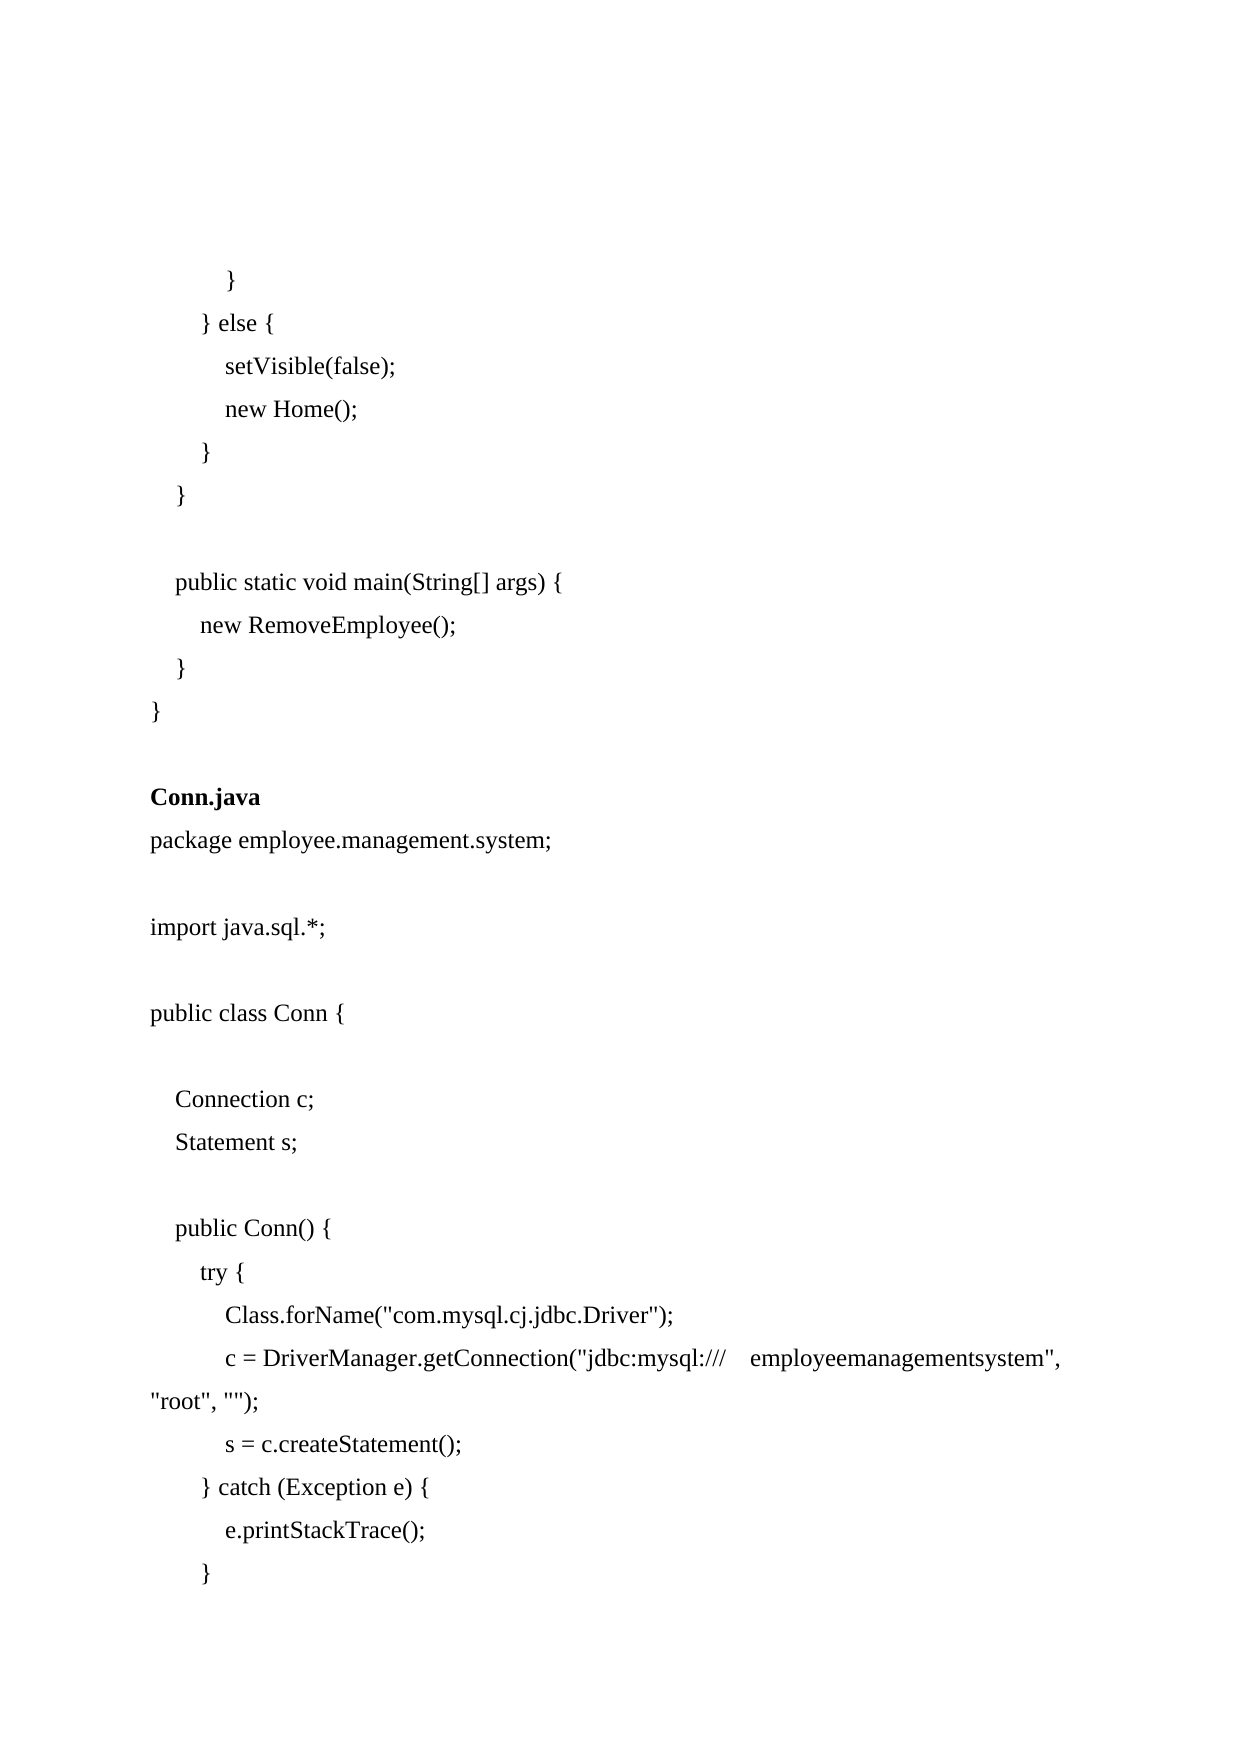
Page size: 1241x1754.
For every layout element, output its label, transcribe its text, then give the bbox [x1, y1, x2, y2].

text e.printStackTrace(); [150, 1515, 1091, 1544]
text import java.sql.*; [150, 912, 1091, 940]
text } [150, 696, 1091, 725]
text } [150, 653, 1091, 682]
text Connection c; [150, 1084, 1091, 1113]
text } [150, 265, 1091, 293]
text } [150, 480, 1091, 509]
text s = c.createStatement(); [150, 1429, 1091, 1458]
text public Conn() { [150, 1213, 1091, 1242]
text } [150, 1558, 1091, 1587]
text public static void main(String[] args) { [150, 567, 1091, 595]
text setVisible(false); [150, 351, 1091, 380]
text } catch (Exception e) { [150, 1472, 1091, 1501]
text try { [150, 1257, 1091, 1285]
text c = DriverManager.getConnection("jdbc:mysql:/// employeemanagementsystem", "root", ""); [150, 1343, 1091, 1415]
text } [150, 437, 1091, 466]
text package employee.management.system; [150, 825, 1091, 854]
text Class.forName("com.mysql.cj.jdbc.Driver"); [150, 1300, 1091, 1328]
text } else { [150, 308, 1091, 337]
text Statement s; [150, 1127, 1091, 1156]
text new RemoveEmployee(); [150, 610, 1091, 638]
text public class Conn { [150, 998, 1091, 1027]
text new Home(); [150, 394, 1091, 423]
text Conn.java [150, 782, 1091, 811]
